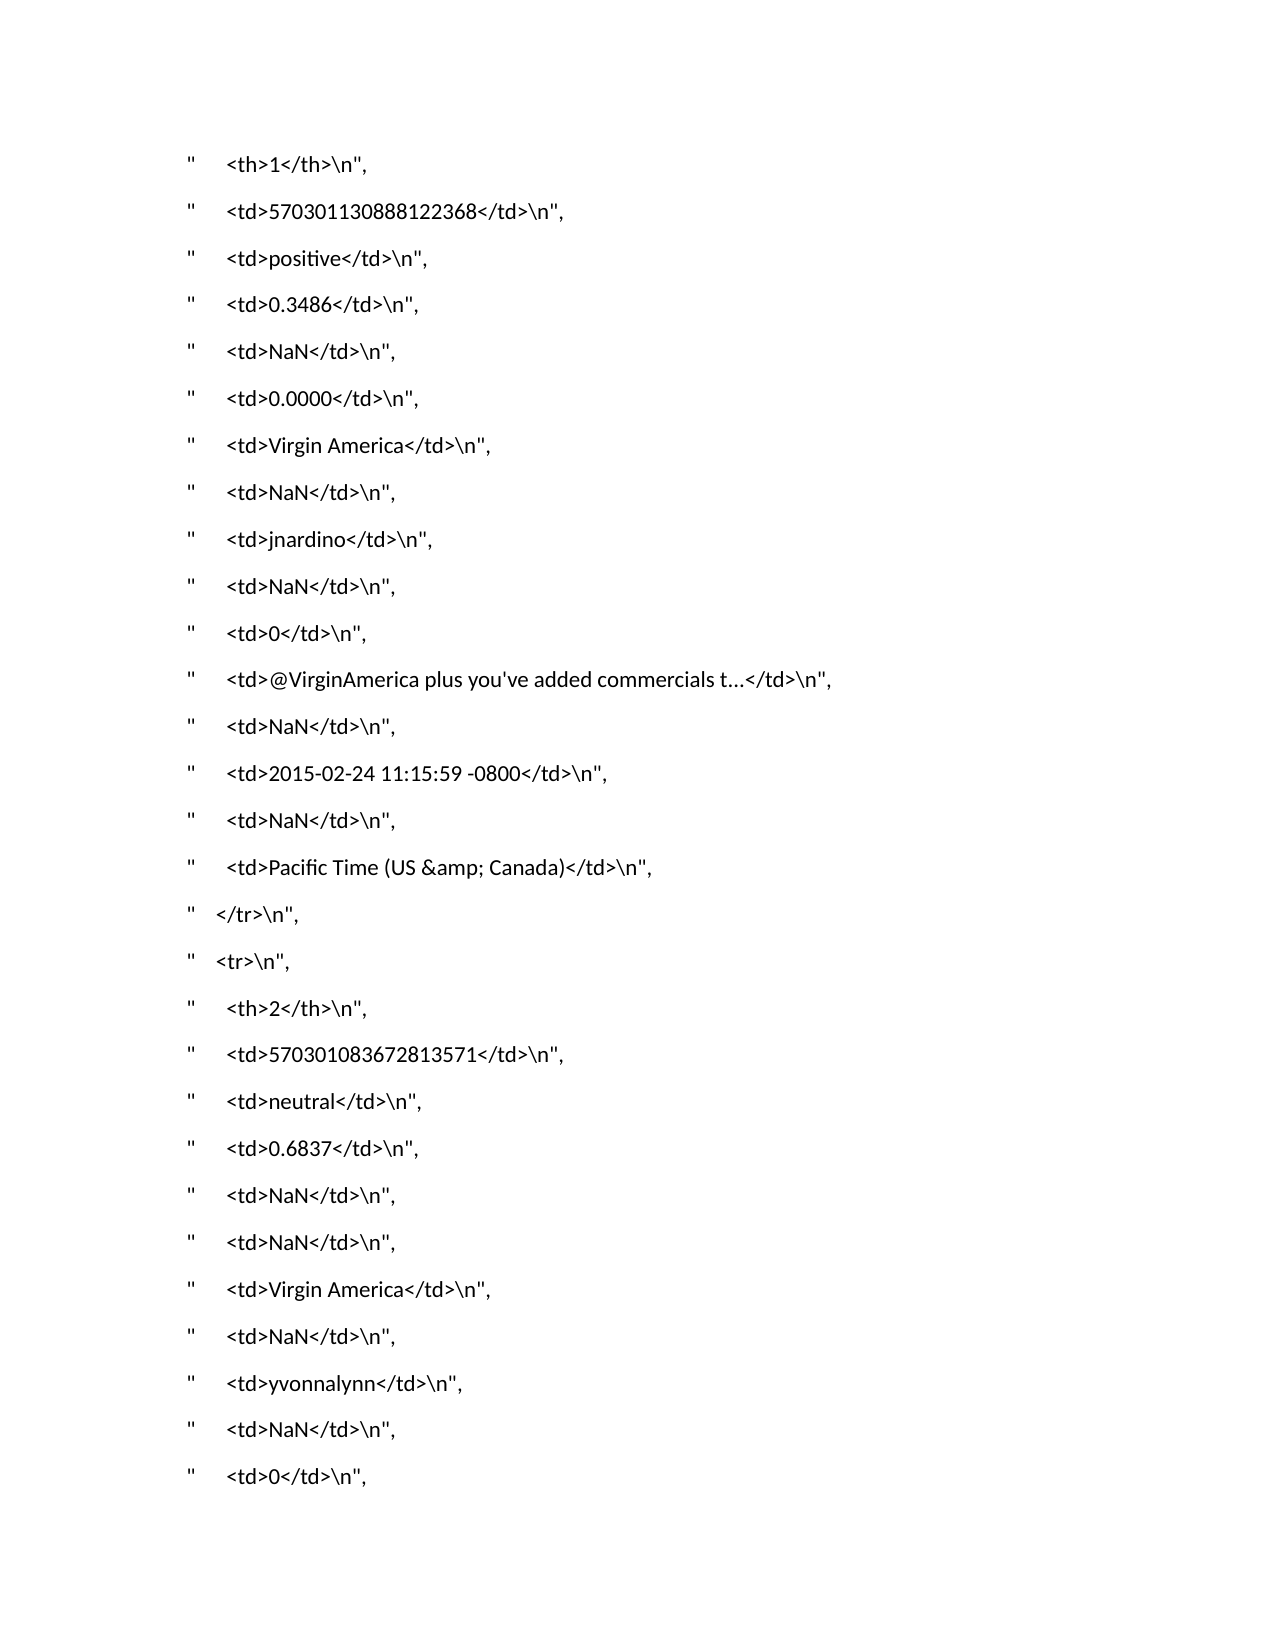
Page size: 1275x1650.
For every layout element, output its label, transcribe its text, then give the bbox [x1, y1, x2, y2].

text " <td>Virgin America</td>\n", [150, 1275, 1125, 1303]
text " <td>0</td>\n", [150, 619, 1125, 647]
text " <td>@VirginAmerica plus you've added commercials t...</td>\n", [150, 666, 1125, 694]
text " <td>jnardino</td>\n", [150, 525, 1125, 553]
text " <td>570301130888122368</td>\n", [150, 197, 1125, 225]
text " <td>0.3486</td>\n", [150, 291, 1125, 319]
text " <td>neutral</td>\n", [150, 1087, 1125, 1116]
text " <th>2</th>\n", [150, 994, 1125, 1022]
text " <td>0.0000</td>\n", [150, 384, 1125, 412]
text " <td>NaN</td>\n", [150, 806, 1125, 834]
text " <td>NaN</td>\n", [150, 478, 1125, 506]
text " <td>yvonnalynn</td>\n", [150, 1369, 1125, 1397]
text " <tr>\n", [150, 947, 1125, 975]
text " <td>positive</td>\n", [150, 244, 1125, 272]
text " <td>0</td>\n", [150, 1462, 1125, 1491]
text " <td>NaN</td>\n", [150, 572, 1125, 600]
text " <td>570301083672813571</td>\n", [150, 1041, 1125, 1069]
text " <td>NaN</td>\n", [150, 1322, 1125, 1350]
text " <td>0.6837</td>\n", [150, 1134, 1125, 1162]
text " <td>NaN</td>\n", [150, 337, 1125, 366]
text " <td>Virgin America</td>\n", [150, 431, 1125, 459]
text " <td>NaN</td>\n", [150, 1181, 1125, 1209]
text " <td>NaN</td>\n", [150, 712, 1125, 741]
text " <td>Pacific Time (US &amp; Canada)</td>\n", [150, 853, 1125, 881]
text " <td>2015-02-24 11:15:59 -0800</td>\n", [150, 759, 1125, 787]
text " <td>NaN</td>\n", [150, 1416, 1125, 1444]
text " <th>1</th>\n", [150, 150, 1125, 178]
text " <td>NaN</td>\n", [150, 1228, 1125, 1256]
text " </tr>\n", [150, 900, 1125, 928]
